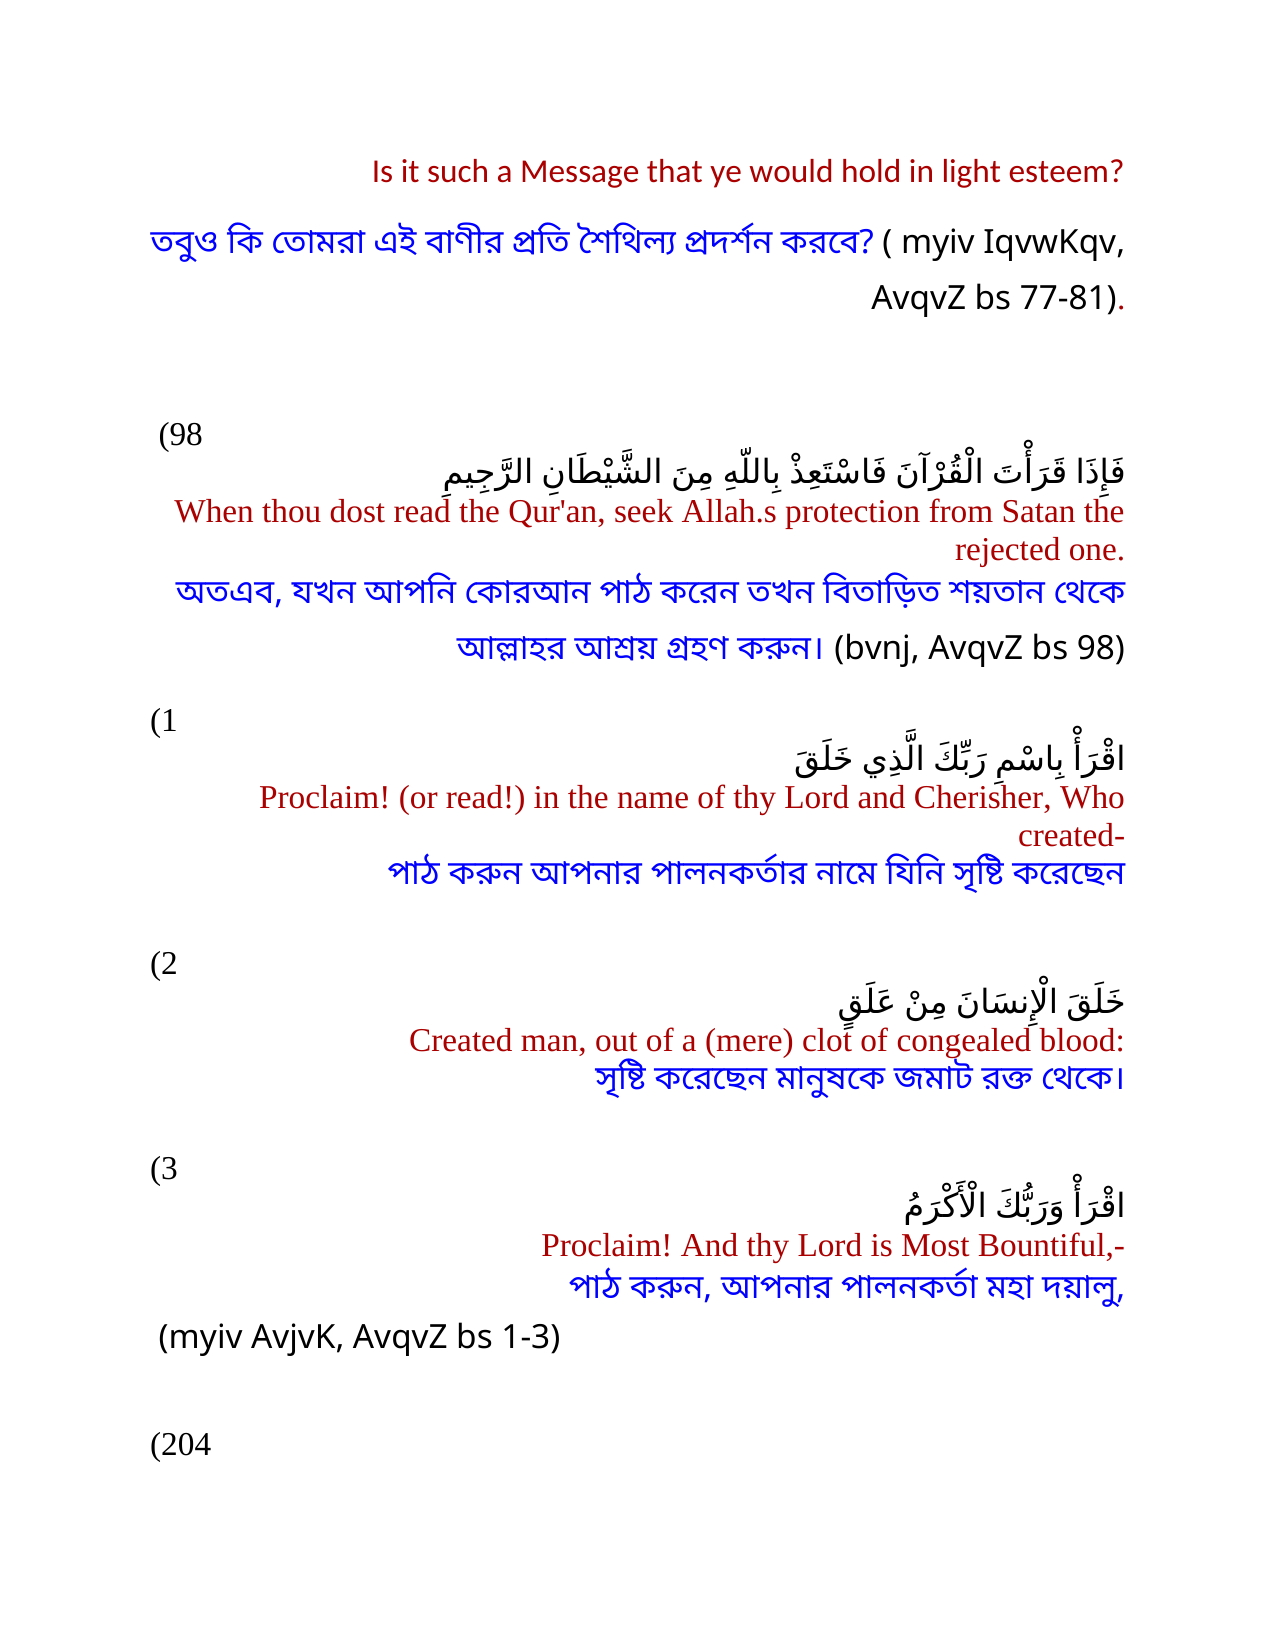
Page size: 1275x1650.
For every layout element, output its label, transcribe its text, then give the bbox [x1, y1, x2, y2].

text اقْرَأْ بِاسْمِ رَبِّكَ الَّذِي خَلَقَ [150, 739, 1125, 777]
text পাঠ করুন আপনার পালনকর্তার নামে যিনি সৃষ্টি করেছেন [150, 854, 1125, 898]
text Proclaim! And thy Lord is Most Bountiful,- [150, 1225, 1125, 1263]
text اقْرَأْ وَرَبُّكَ الْأَكْرَمُ [150, 1187, 1125, 1225]
text فَإِذَا قَرَأْتَ الْقُرْآنَ فَاسْتَعِذْ بِاللّهِ مِنَ الشَّيْطَانِ الرَّجِيمِ [150, 452, 1125, 491]
text Created man, out of a (mere) clot of congealed blood: [150, 1020, 1125, 1059]
text (3 [150, 1148, 1125, 1187]
text তবুও কি তোমরা এই বাণীর প্রতি শৈথিল্য প্রদর্শন করবে? ( myiv IqvwKqv, AvqvZ bs 77-81). [150, 218, 1125, 319]
text (2 [150, 944, 1125, 982]
text Proclaim! (or read!) in the name of thy Lord and Cherisher, Who created- [150, 777, 1125, 854]
text خَلَقَ الْإِنسَانَ مِنْ عَلَقٍ [150, 982, 1125, 1020]
text (98 [150, 414, 1125, 452]
text সৃষ্টি করেছেন মানুষকে জমাট রক্ত থেকে। [150, 1059, 1125, 1103]
text Is it such a Message that ye would hold in light esteem? [150, 150, 1125, 191]
text (myiv AvjvK, AvqvZ bs 1-3) [150, 1312, 1125, 1358]
text (1 [150, 701, 1125, 739]
text অতএব, যখন আপনি কোরআন পাঠ করেন তখন বিতাড়িত শয়তান থেকে আল্লাহর আশ্রয় গ্রহণ করুন। (bvnj, AvqvZ bs 98) [150, 567, 1125, 673]
text (204 [150, 1385, 1125, 1462]
text পাঠ করুন, আপনার পালনকর্তা মহা দয়ালু, [150, 1263, 1125, 1312]
text When thou dost read the Qur'an, seek Allah.s protection from Satan the rejected one. [150, 491, 1125, 567]
